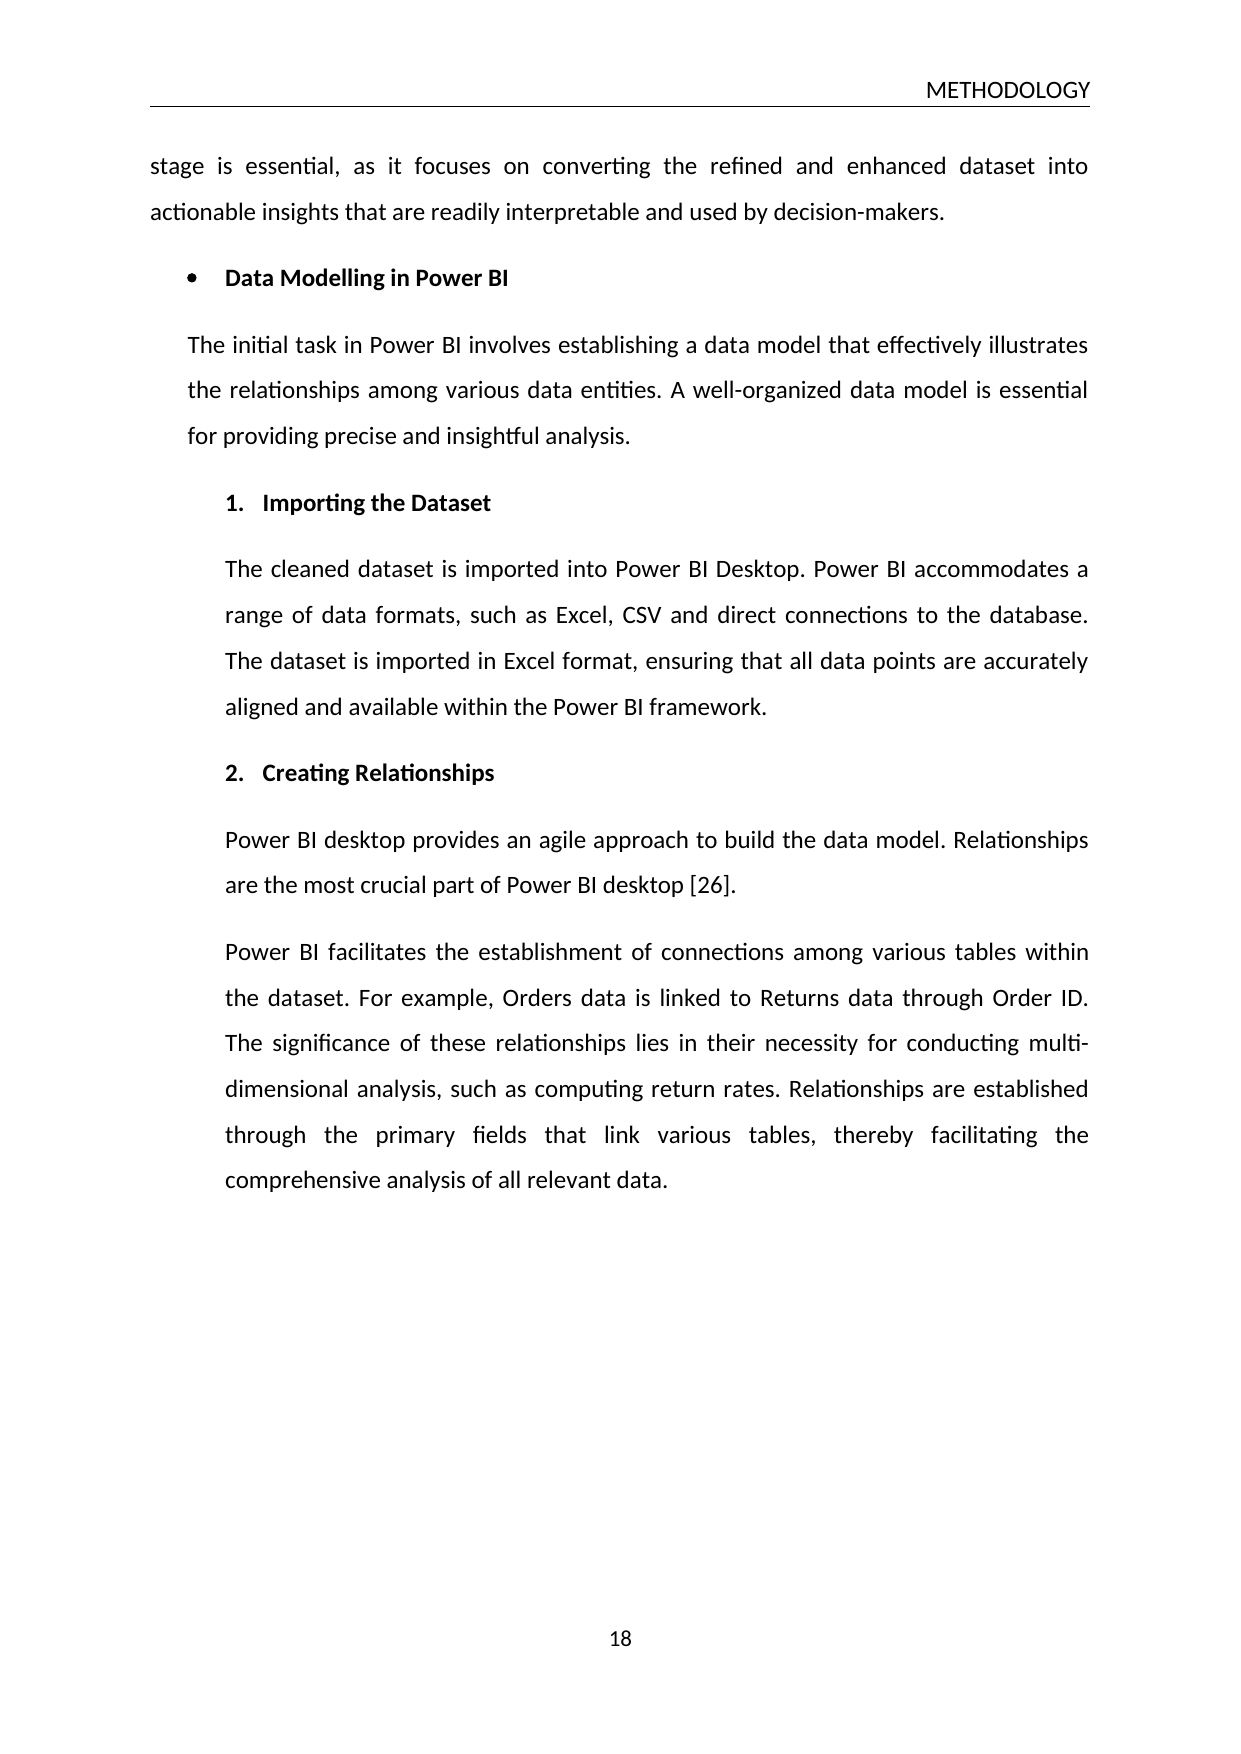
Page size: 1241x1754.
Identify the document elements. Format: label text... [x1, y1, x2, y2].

text Power BI desktop provides an agile approach to build the data model. Relationships are the most crucial part of Power BI desktop [26]. [225, 824, 1090, 900]
text The cleaned dataset is imported into Power BI Desktop. Power BI accommodates a range of data formats, such as Excel, CSV and direct connections to the database. The dataset is imported in Excel format, ensuring that all data points are accurately aligned and available within the Power BI framework. [225, 553, 1090, 721]
text The initial task in Power BI involves establishing a data model that effectively illustrates the relationships among various data entities. A well-organized data model is essential for providing precise and insightful analysis. [187, 329, 1090, 451]
list Data Modelling in Power BI [187, 262, 1090, 293]
list Importing the Dataset [225, 487, 1090, 517]
list Creating Relationships [225, 757, 1090, 788]
text Power BI facilitates the establishment of connections among various tables within the dataset. For example, Orders data is linked to Returns data through Order ID. The significance of these relationships lies in their necessity for conducting multi-dimensional analysis, such as computing return rates. Relationships are established through the primary fields that link various tables, thereby facilitating the comprehensive analysis of all relevant data. [225, 936, 1090, 1195]
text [150, 150, 1090, 226]
